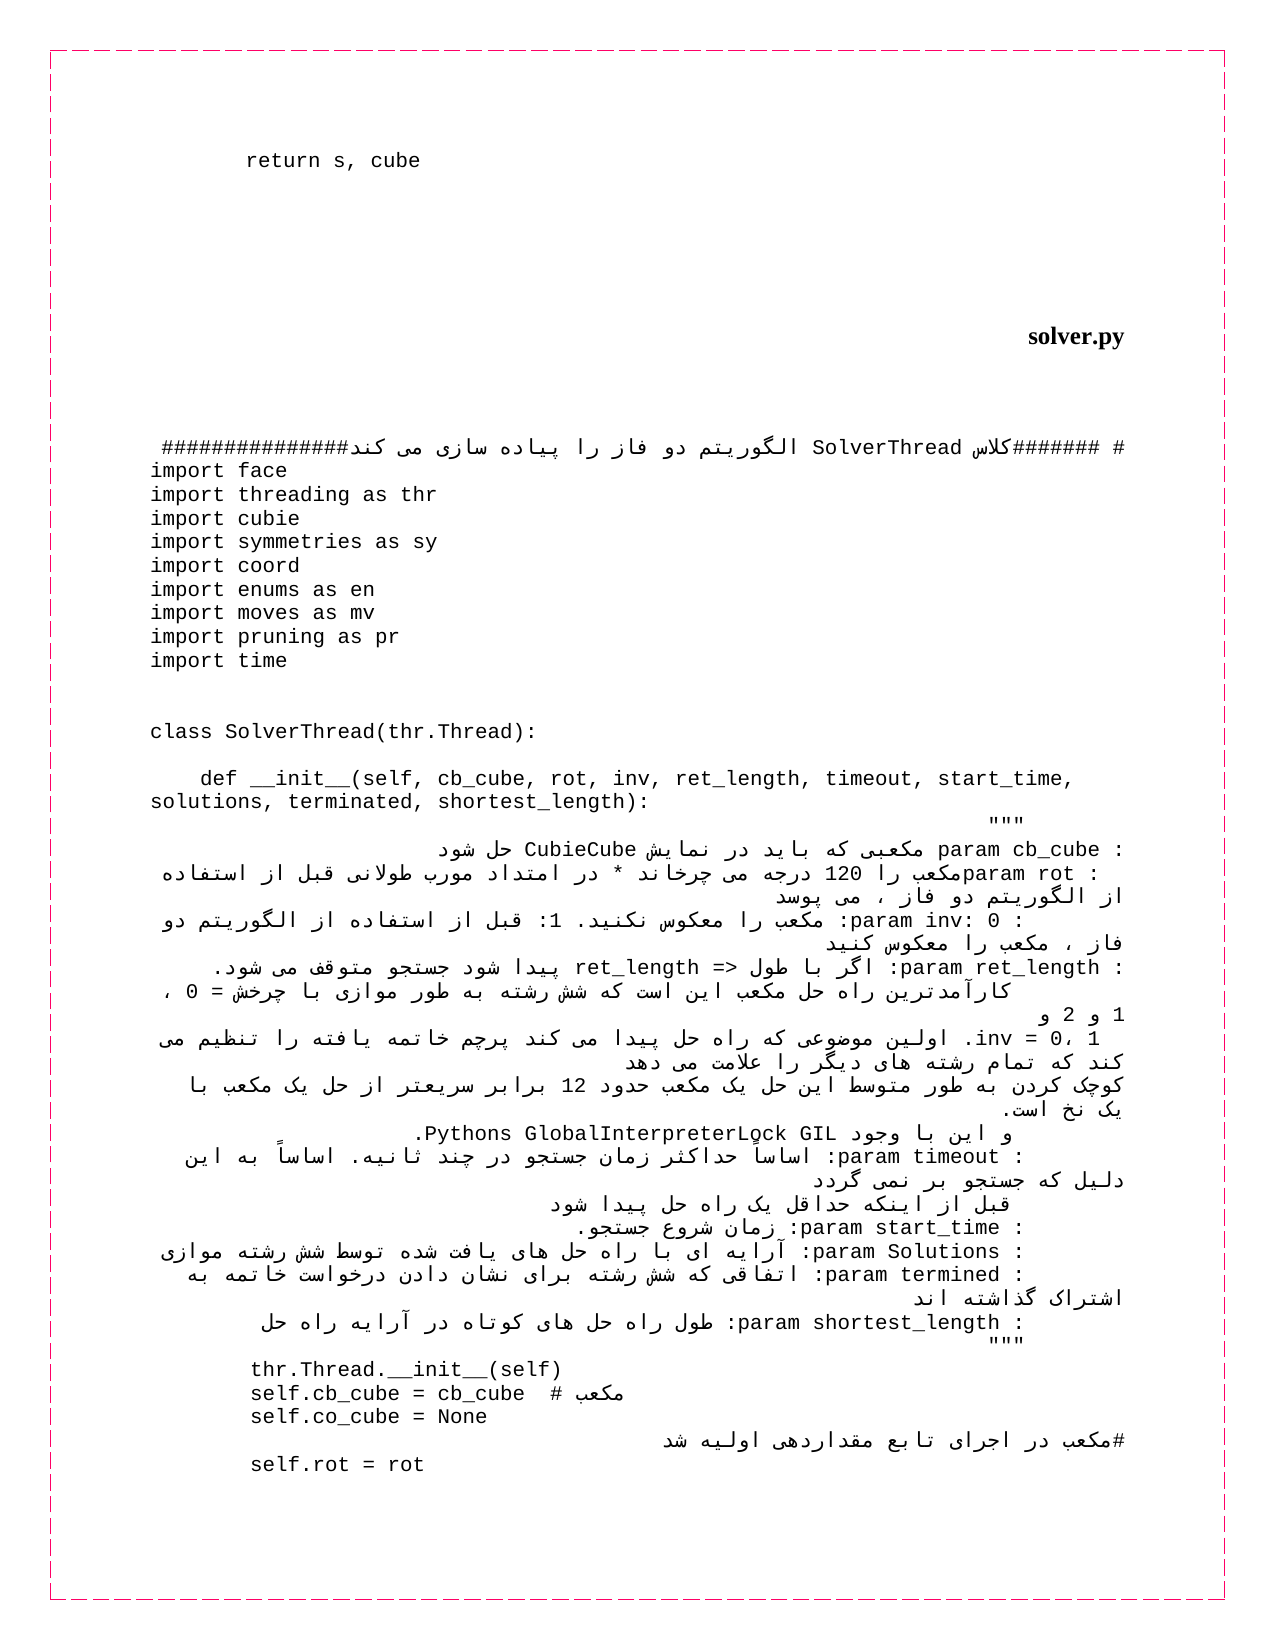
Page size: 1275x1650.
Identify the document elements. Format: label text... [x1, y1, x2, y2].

text کوچک کردن به طور متوسط ​​این حل یک مکعب حدود 12 برابر سریعتر از حل یک مکعب با یک نخ است. [150, 1075, 1125, 1123]
text self.rot = rot [150, 1454, 1125, 1477]
text : param termined: اتفاقی که شش رشته برای نشان دادن درخواست خاتمه به اشتراک گذاشته اند [150, 1264, 1125, 1312]
text : param cb_cube مکعبی که باید در نمایش CubieCube حل شود [150, 839, 1125, 862]
text self.co_cube = None [150, 1406, 1125, 1430]
text و این با وجود Pythons GlobalInterpreterLock GIL. [150, 1123, 1125, 1146]
text import coord [150, 555, 1125, 579]
text def __init__(self, cb_cube, rot, inv, ret_length, timeout, start_time, solutions, terminated, shortest_length): [150, 768, 1125, 815]
text import face [150, 461, 1125, 484]
text """ [150, 1335, 1125, 1359]
text #مکعب در اجرای تابع مقداردهی اولیه شد [150, 1430, 1125, 1454]
text # #######کلاس SolverThread الگوریتم دو فاز را پیاده سازی می کند############### [150, 437, 1125, 461]
text import time [150, 650, 1125, 673]
text import moves as mv [150, 602, 1125, 626]
text : param ret_length: اگر با طول <= ret_length پیدا شود جستجو متوقف می شود. [150, 957, 1125, 981]
text """ [150, 815, 1125, 839]
text solver.py [150, 321, 1125, 350]
text : param Solutions: آرایه ای با راه حل های یافت شده توسط شش رشته موازی [150, 1241, 1125, 1264]
text : param shortest_length: طول راه حل های کوتاه در آرایه راه حل [150, 1312, 1125, 1335]
text class SolverThread(thr.Thread): [150, 721, 1125, 744]
text : param rotمکعب را 120 درجه می چرخاند * در امتداد مورب طولانی قبل از استفاده از الگوریتم دو فاز ، می پوسد [150, 862, 1125, 910]
text import pruning as pr [150, 626, 1125, 650]
text self.cb_cube = cb_cube # مکعب [150, 1383, 1125, 1406]
text : param start_time: زمان شروع جستجو. [150, 1217, 1125, 1241]
text import cubie [150, 508, 1125, 531]
text inv = 0، 1. اولین موضوعی که راه حل پیدا می کند پرچم خاتمه یافته را تنظیم می کند که تمام رشته های دیگر را علامت می دهد [150, 1028, 1125, 1075]
text import symmetries as sy [150, 531, 1125, 555]
text import enums as en [150, 579, 1125, 602]
text : param timeout: اساساً حداکثر زمان جستجو در چند ثانیه. اساساً به این دلیل که جستجو بر نمی گردد [150, 1146, 1125, 1193]
text کارآمدترین راه حل مکعب این است که شش رشته به طور موازی با چرخش = 0 ، 1 و 2 و [150, 981, 1125, 1028]
text return s, cube [150, 150, 1125, 174]
text thr.Thread.__init__(self) [150, 1359, 1125, 1383]
text قبل از اینکه حداقل یک راه حل پیدا شود [150, 1193, 1125, 1217]
text : param inv: 0: مکعب را معکوس نکنید. 1: قبل از استفاده از الگوریتم دو فاز ، مکعب را معکوس کنید [150, 910, 1125, 957]
text import threading as thr [150, 484, 1125, 508]
